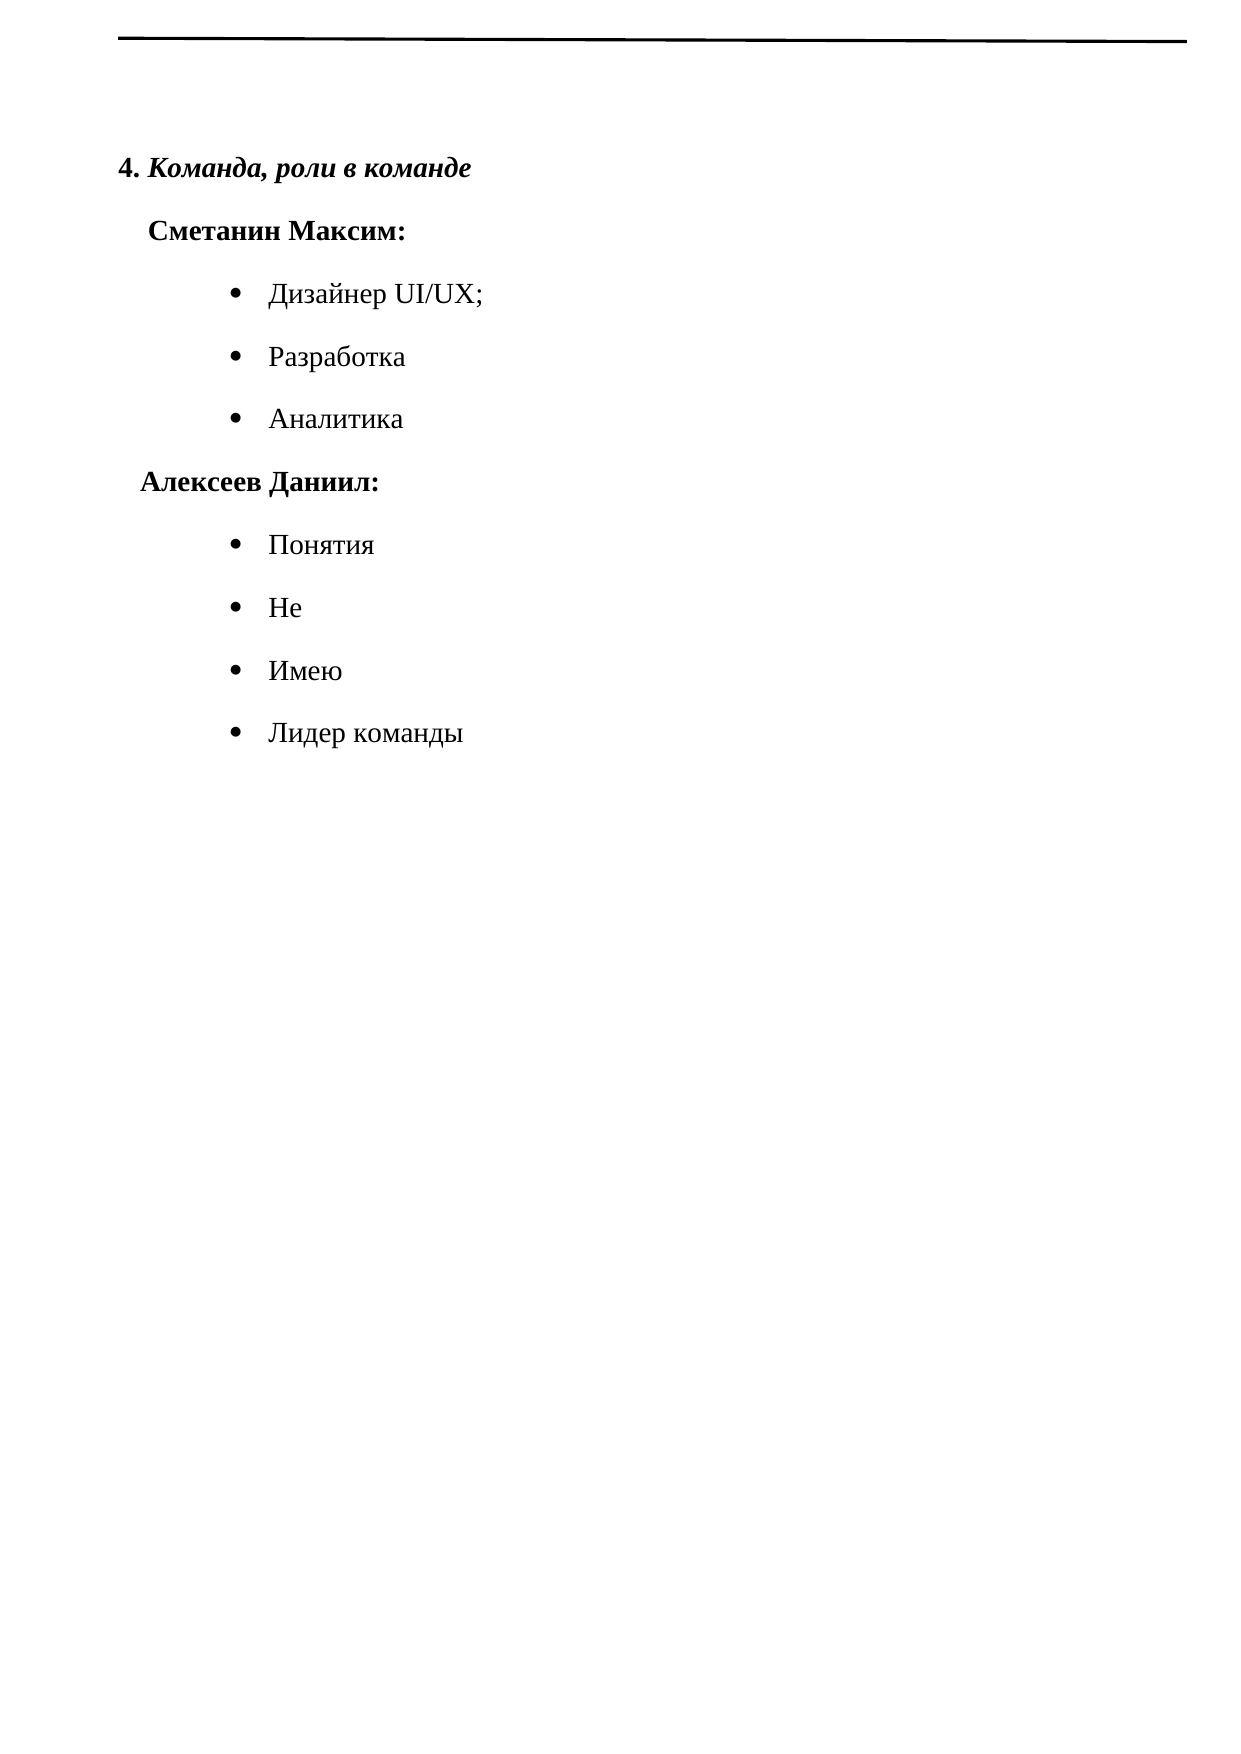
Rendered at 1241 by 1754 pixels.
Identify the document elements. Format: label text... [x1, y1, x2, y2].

text Алексеев Даниил: [118, 464, 1164, 498]
text 4. Команда, роли в команде [118, 151, 1164, 184]
list Лидер команды [231, 716, 1164, 749]
text Сметанин Максим: [118, 213, 1164, 247]
list Имею [231, 653, 1164, 686]
list Дизайнер UI/UX; [231, 276, 1164, 309]
list Аналитика [231, 402, 1164, 435]
list Не [231, 590, 1164, 623]
list Понятия [231, 527, 1164, 561]
list Разработка [231, 339, 1164, 372]
